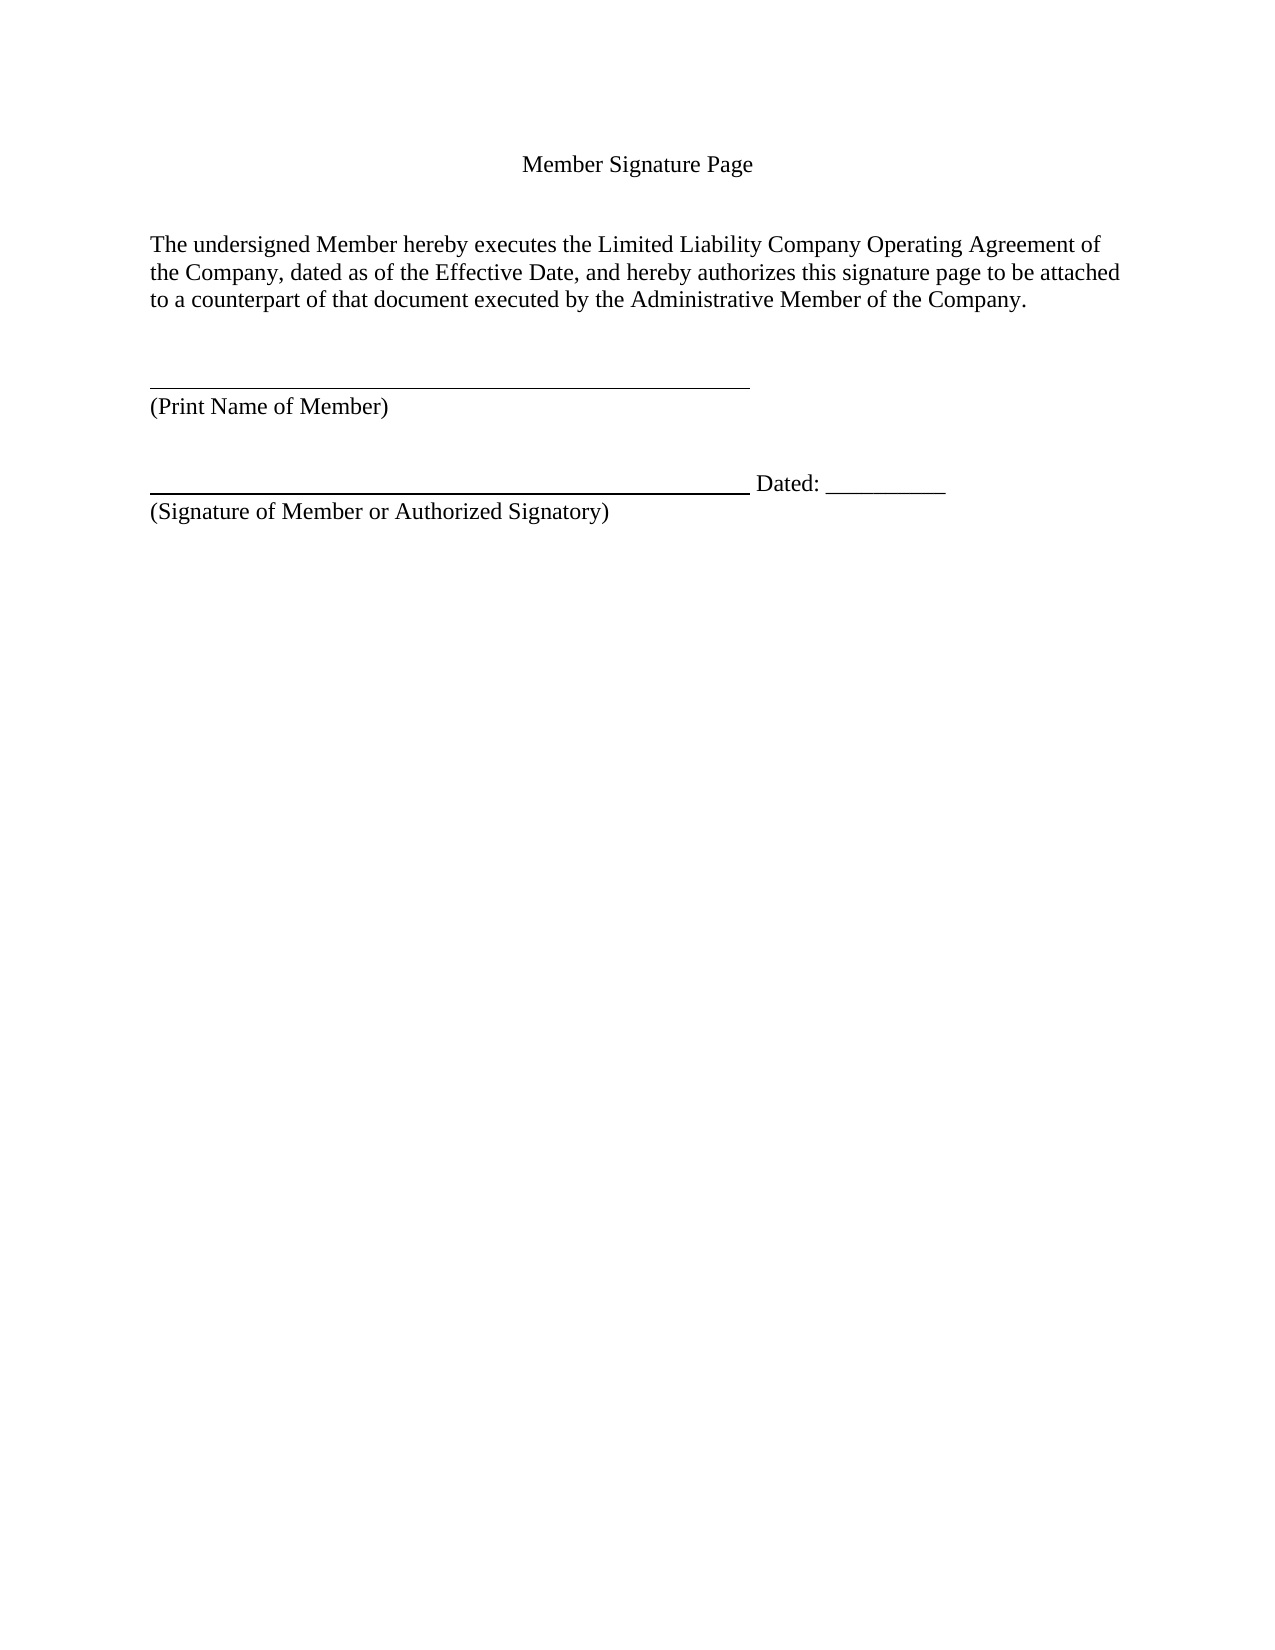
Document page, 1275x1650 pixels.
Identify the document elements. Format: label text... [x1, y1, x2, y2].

text Dated: __________ [150, 469, 1125, 497]
text (Signature of Member or Authorized Signatory) [150, 497, 1125, 524]
text (Print Name of Member) [150, 392, 1125, 419]
text The undersigned Member hereby executes the Limited Liability Company Operating Agreement of the Company, dated as of the Effective Date, and hereby authorizes this signature page to be attached to a counterpart of that document executed by the Administrative Member of the Company. [150, 230, 1125, 313]
text Member Signature Page [150, 150, 1125, 178]
